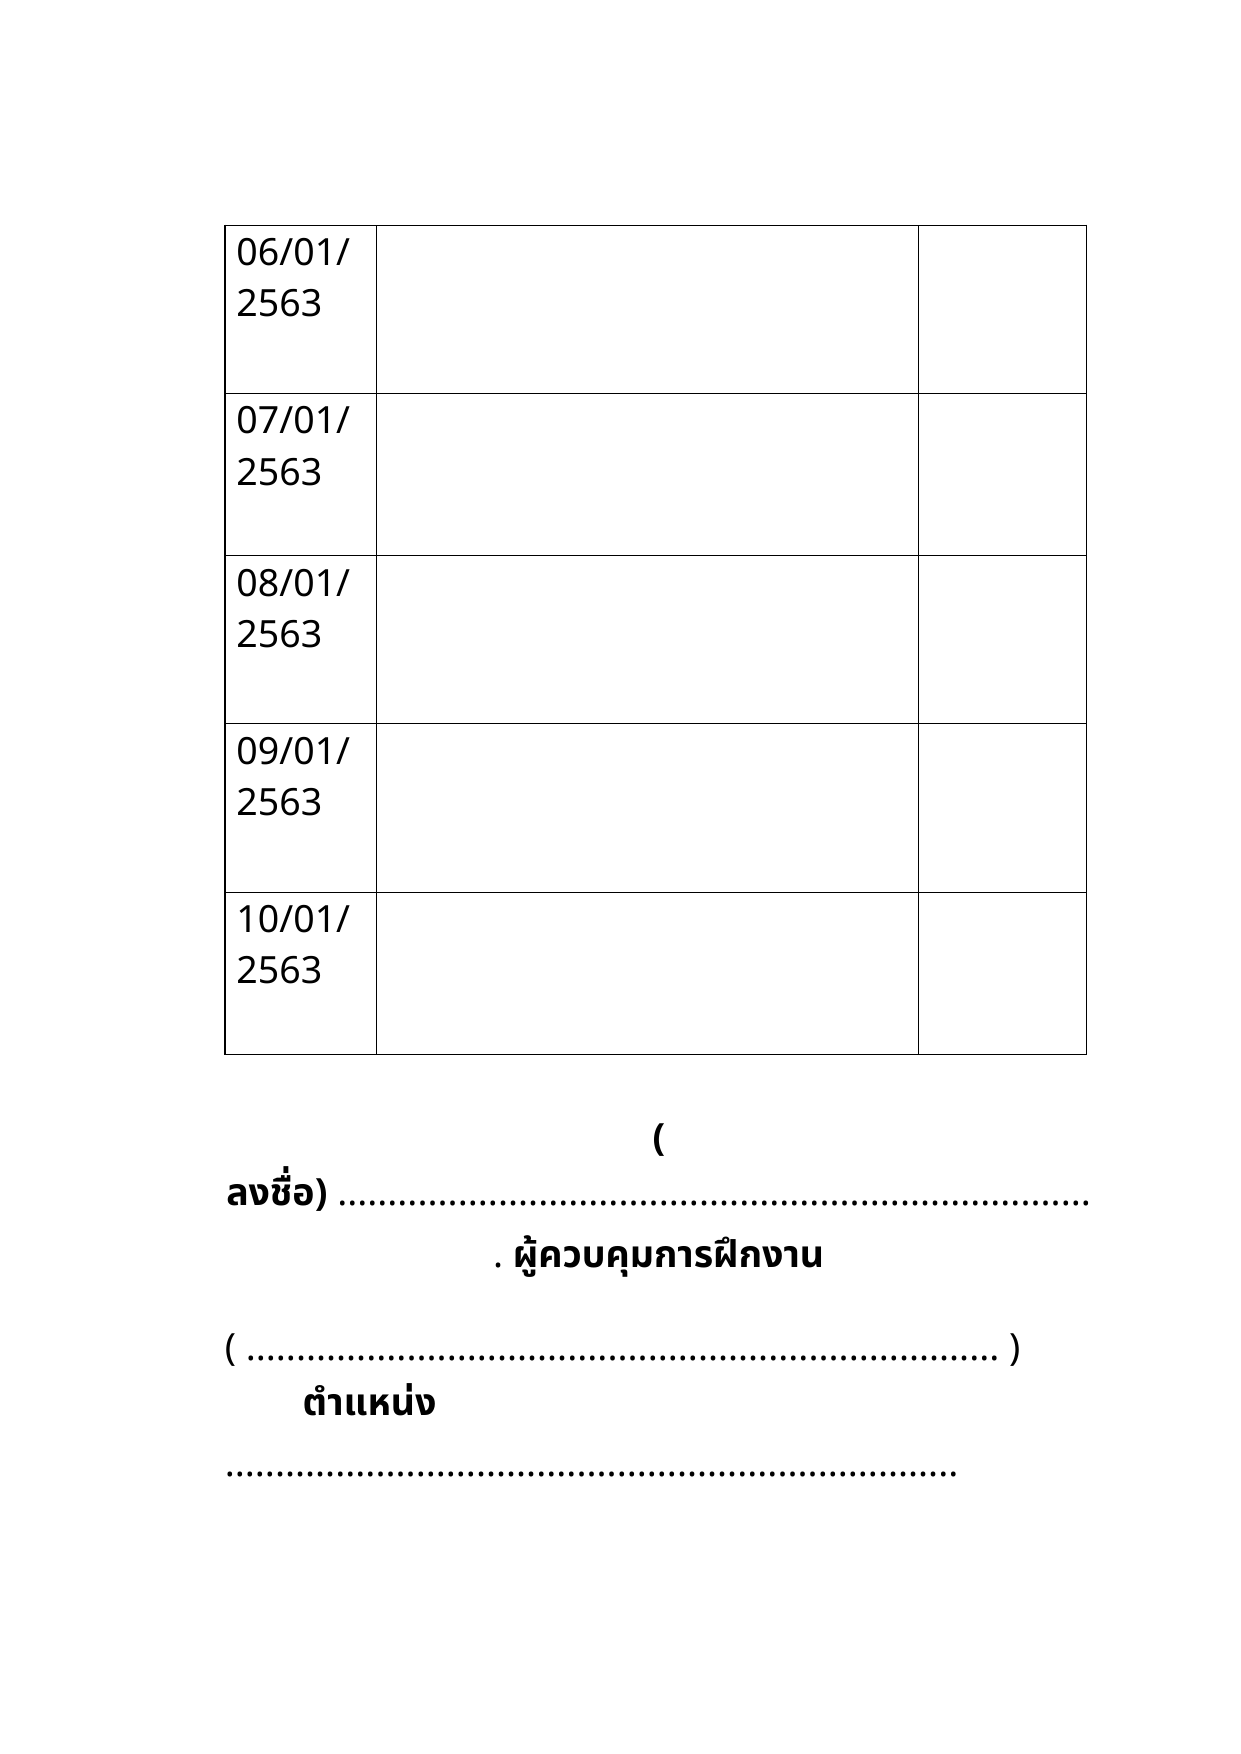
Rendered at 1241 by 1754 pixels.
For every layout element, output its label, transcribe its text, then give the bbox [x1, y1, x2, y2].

table_cell [377, 394, 918, 555]
table_cell [919, 394, 1086, 555]
text ( ........................................................................... ) [224, 1288, 1092, 1372]
table_cell [377, 556, 918, 723]
table_cell [919, 724, 1086, 892]
table_cell [377, 893, 918, 1054]
table_cell [919, 556, 1086, 723]
table_cell [919, 226, 1086, 393]
table_cell 08/01/2563 [226, 556, 376, 723]
text (ลงชื่อ) ............................................................................ ผู้ควบคุมการฝึกงาน [224, 1110, 1092, 1284]
table_cell 09/01/2563 [226, 724, 376, 892]
table_cell [919, 893, 1086, 1054]
table_cell [377, 724, 918, 892]
table_cell 07/01/2563 [226, 394, 376, 555]
table_cell [377, 226, 918, 393]
table_cell 06/01/2563 [226, 226, 376, 393]
text ตำแหน่ง ......................................................................... [224, 1376, 1092, 1487]
table_cell 10/01/2563 [226, 893, 376, 1054]
